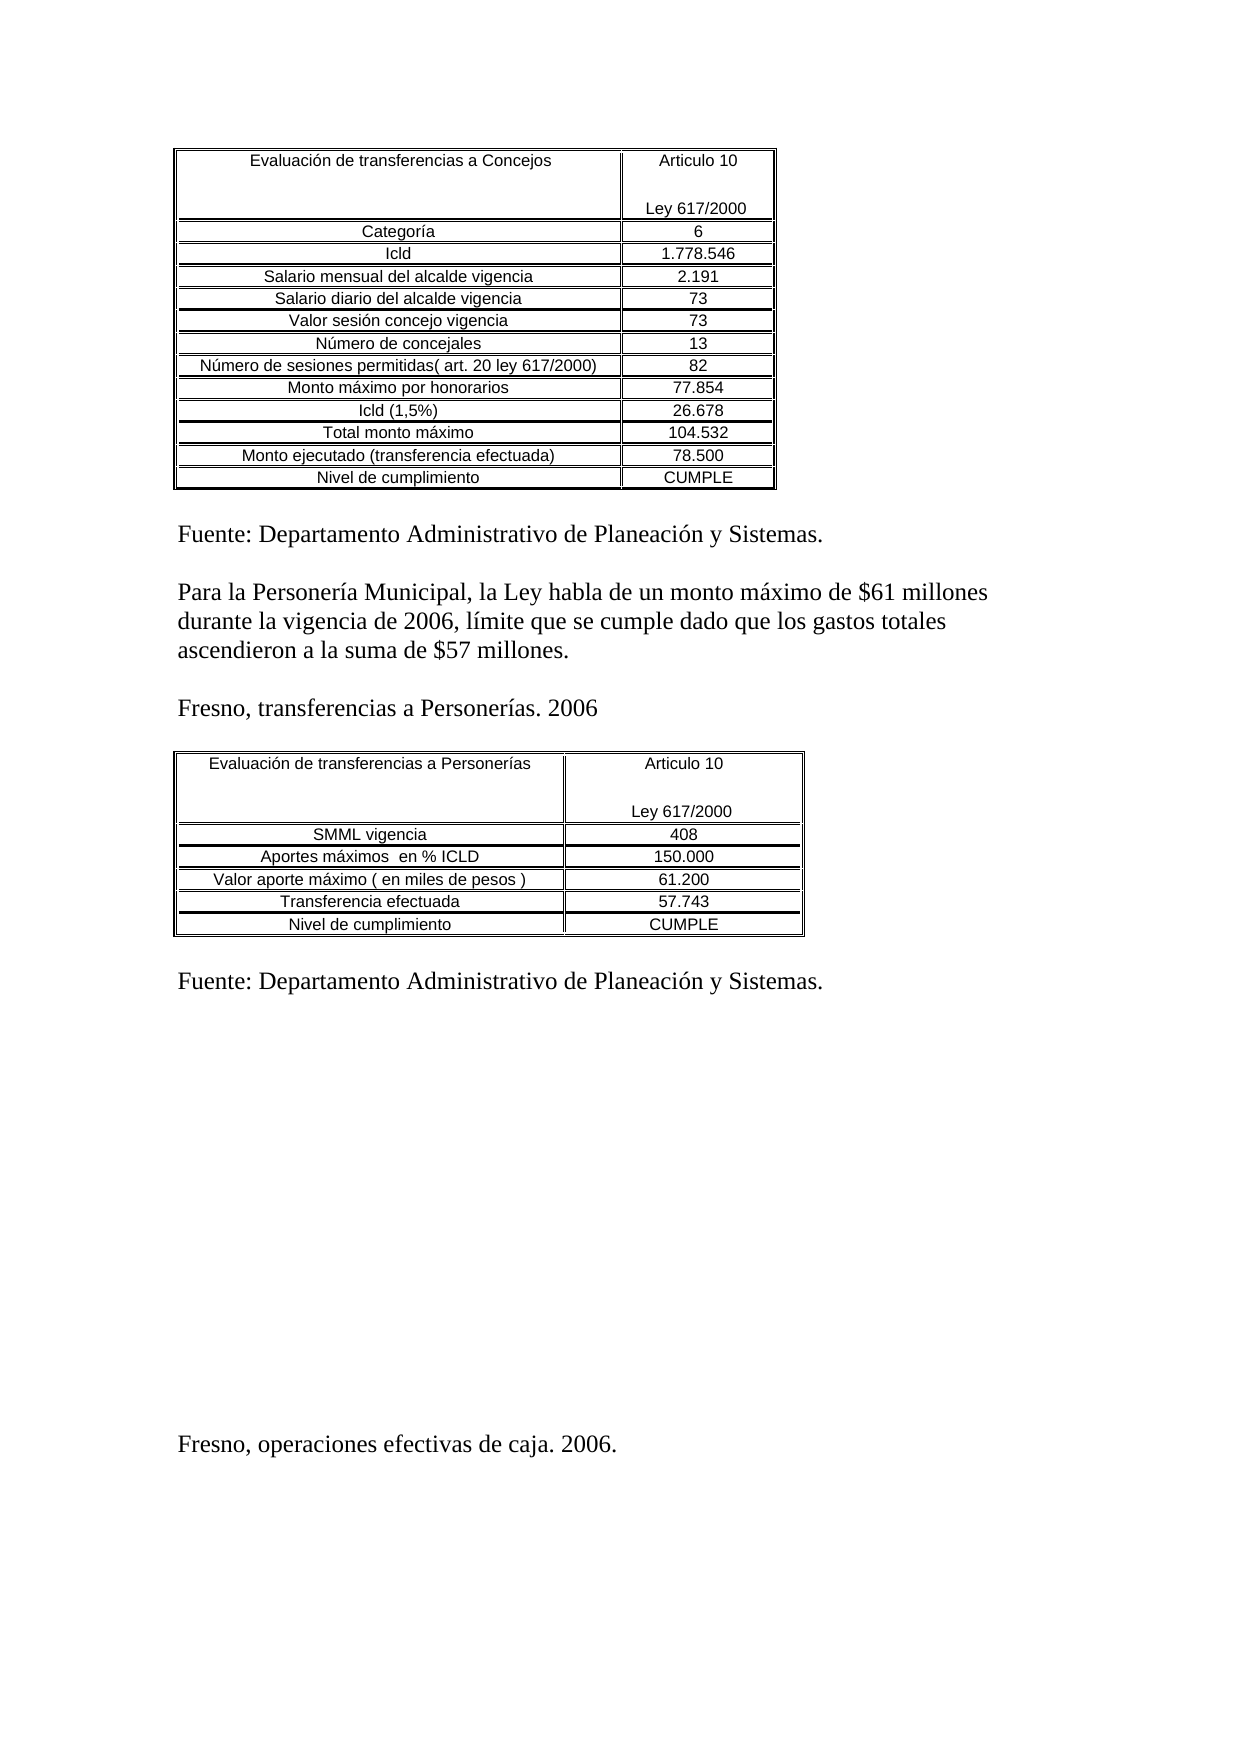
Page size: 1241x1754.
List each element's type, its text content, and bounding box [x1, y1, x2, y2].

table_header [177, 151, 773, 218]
text Fresno, operaciones efectivas de caja. 2006. [177, 1429, 1063, 1458]
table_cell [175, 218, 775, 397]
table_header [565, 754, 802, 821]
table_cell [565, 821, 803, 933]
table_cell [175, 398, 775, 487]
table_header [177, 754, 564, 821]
text Fresno, transferencias a Personerías. 2006 [177, 693, 1063, 722]
text Para la Personería Municipal, la Ley habla de un monto máximo de $61 millones durante la vigencia de 2006, límite que se cumple dado que los gastos totales ascendieron a la suma de $57 millones. [177, 577, 1063, 664]
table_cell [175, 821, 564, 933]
text Fuente: Departamento Administrativo de Planeación y Sistemas. [177, 519, 1063, 548]
text Fuente: Departamento Administrativo de Planeación y Sistemas. [177, 966, 1063, 994]
